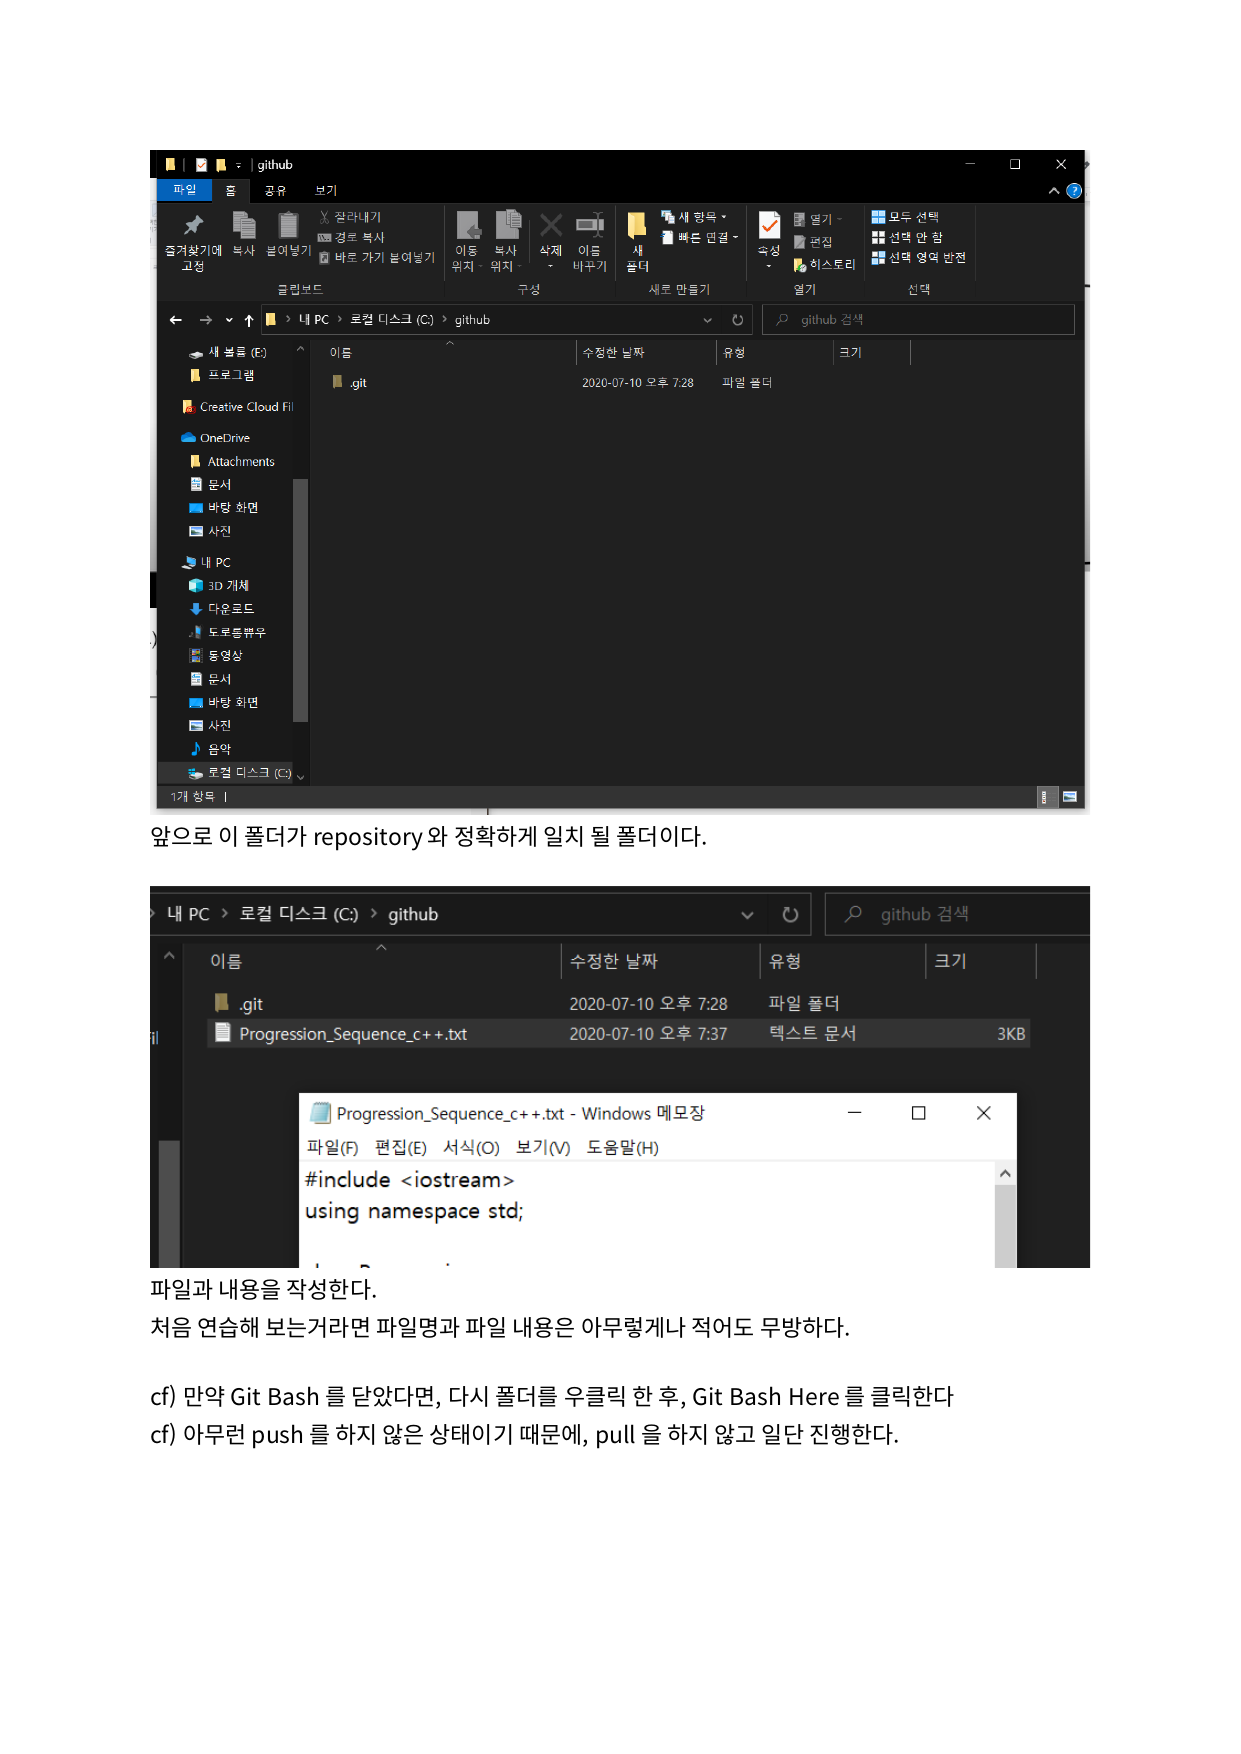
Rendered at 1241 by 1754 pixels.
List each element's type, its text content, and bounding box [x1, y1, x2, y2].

text cf) 아무런 push를 하지 않은 상태이기 때문에, pull을 하지 않고 일단 진행한다. [150, 1416, 1090, 1450]
picture [150, 150, 1091, 815]
text cf) 만약 Git Bash를 닫았다면, 다시 폴더를 우클릭 한 후, Git Bash Here를 클릭한다 [150, 1378, 1090, 1412]
text 처음 연습해 보는거라면 파일명과 파일 내용은 아무렇게나 적어도 무방하다. [150, 1310, 1090, 1343]
text 파일과 내용을 작성한다. [150, 1272, 1090, 1305]
picture [150, 886, 1091, 1268]
text 앞으로 이 폴더가 repository와 정확하게 일치 될 폴더이다. [150, 818, 1090, 852]
